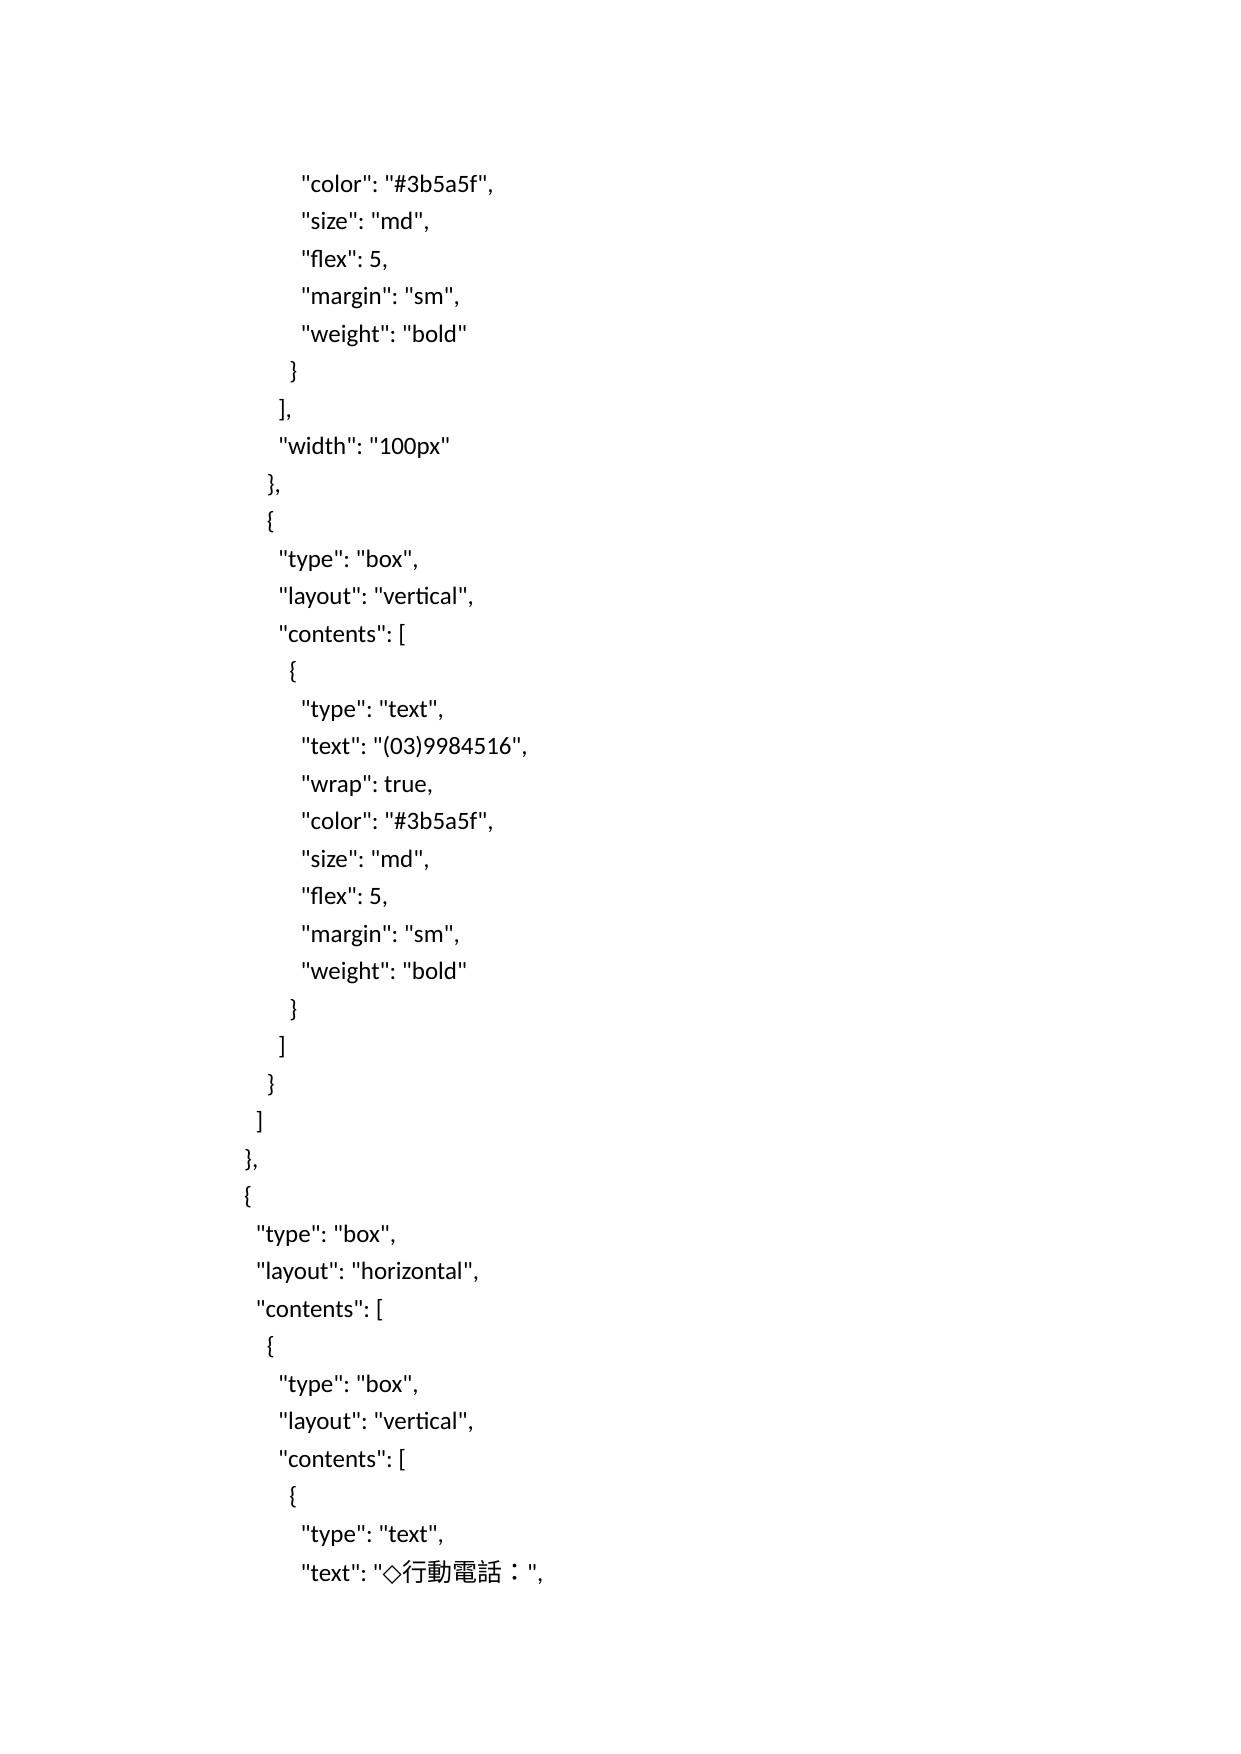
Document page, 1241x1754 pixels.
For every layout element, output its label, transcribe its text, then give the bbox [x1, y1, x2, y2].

text "layout": "vertical", [187, 1402, 1053, 1439]
text { [187, 502, 1053, 539]
text { [187, 652, 1053, 689]
text { [187, 1177, 1053, 1214]
text "margin": "sm", [187, 277, 1053, 314]
text "layout": "vertical", [187, 577, 1053, 614]
text "type": "text", [187, 689, 1053, 727]
text "type": "box", [187, 539, 1053, 577]
text "weight": "bold" [187, 952, 1053, 989]
text "width": "100px" [187, 427, 1053, 464]
text { [187, 1477, 1053, 1514]
text } [187, 989, 1053, 1027]
text "type": "box", [187, 1214, 1053, 1252]
text "type": "box", [187, 1364, 1053, 1402]
text ] [187, 1102, 1053, 1139]
text } [187, 352, 1053, 389]
text "contents": [ [187, 1439, 1053, 1477]
text "flex": 5, [187, 239, 1053, 277]
text "wrap": true, [187, 764, 1053, 802]
text "text": "(03)9984516", [187, 727, 1053, 764]
text "size": "md", [187, 839, 1053, 877]
text } [187, 1064, 1053, 1102]
text "contents": [ [187, 614, 1053, 652]
text "weight": "bold" [187, 314, 1053, 352]
text "layout": "horizontal", [187, 1252, 1053, 1289]
text }, [187, 1139, 1053, 1177]
text ], [187, 389, 1053, 427]
text "margin": "sm", [187, 914, 1053, 952]
text "type": "text", [187, 1514, 1053, 1552]
text "flex": 5, [187, 877, 1053, 914]
text "color": "#3b5a5f", [187, 164, 1053, 202]
text "text": "◇行動電話：", [187, 1552, 1053, 1589]
text }, [187, 464, 1053, 502]
text ] [187, 1027, 1053, 1064]
text "color": "#3b5a5f", [187, 802, 1053, 839]
text "contents": [ [187, 1289, 1053, 1327]
text { [187, 1327, 1053, 1364]
text "size": "md", [187, 202, 1053, 239]
